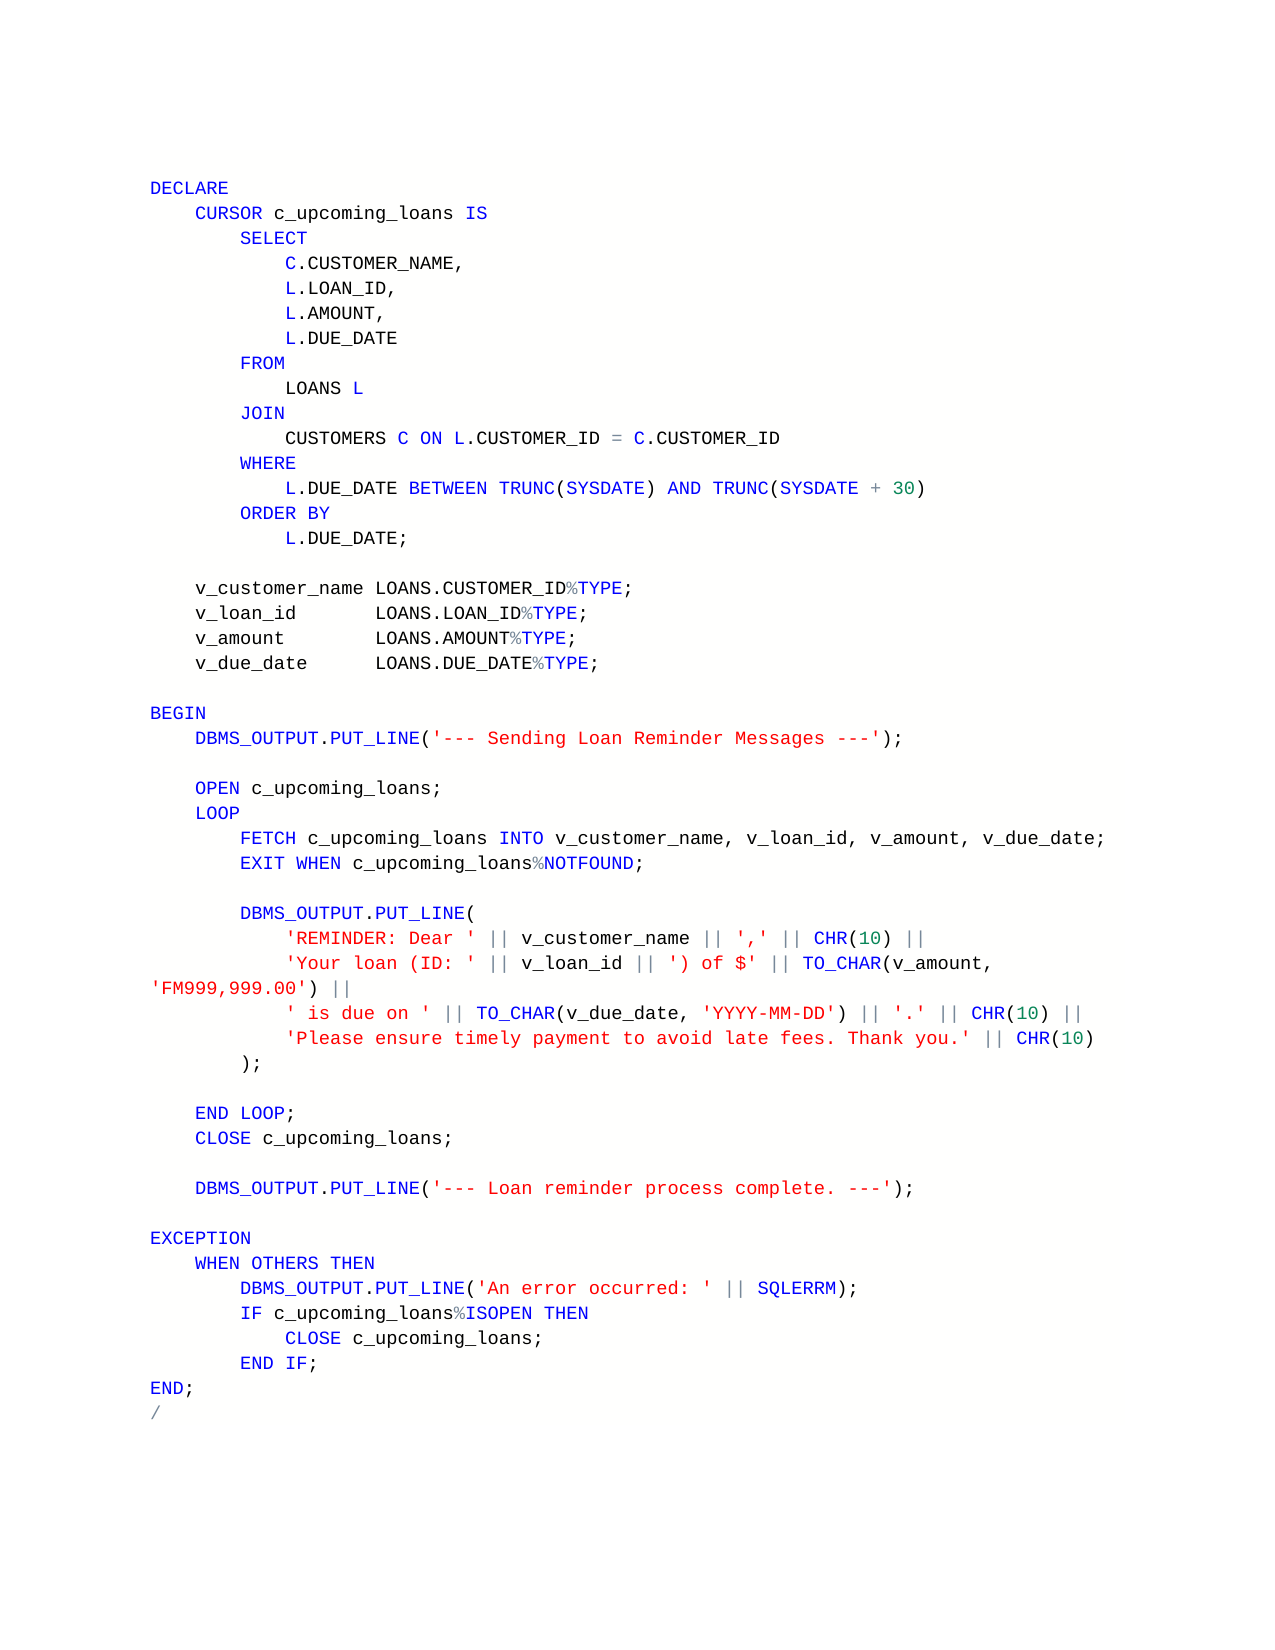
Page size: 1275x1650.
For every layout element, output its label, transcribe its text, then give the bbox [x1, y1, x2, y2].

text v_customer_name LOANS.CUSTOMER_ID%TYPE; [150, 575, 1125, 600]
text v_loan_id LOANS.LOAN_ID%TYPE; [150, 600, 1125, 625]
text BEGIN [150, 700, 1125, 725]
text LOANS L [150, 375, 1125, 400]
text IF c_upcoming_loans%ISOPEN THEN [150, 1300, 1125, 1325]
text CLOSE c_upcoming_loans; [150, 1325, 1125, 1350]
text DBMS_OUTPUT.PUT_LINE('--- Loan reminder process complete. ---'); [150, 1175, 1125, 1200]
text L.DUE_DATE; [150, 525, 1125, 550]
text END LOOP; [150, 1100, 1125, 1125]
text CURSOR c_upcoming_loans IS [150, 200, 1125, 225]
text END; [150, 1375, 1125, 1400]
text EXCEPTION [150, 1225, 1125, 1250]
text ' is due on ' || TO_CHAR(v_due_date, 'YYYY-MM-DD') || '.' || CHR(10) || [150, 1000, 1125, 1025]
text SELECT [150, 225, 1125, 250]
text DBMS_OUTPUT.PUT_LINE('--- Sending Loan Reminder Messages ---'); [150, 725, 1125, 750]
text CLOSE c_upcoming_loans; [150, 1125, 1125, 1150]
text EXIT WHEN c_upcoming_loans%NOTFOUND; [150, 850, 1125, 875]
text WHERE [150, 450, 1125, 475]
text L.DUE_DATE [150, 325, 1125, 350]
text 'REMINDER: Dear ' || v_customer_name || ',' || CHR(10) || [150, 925, 1125, 950]
text DECLARE [150, 175, 1125, 200]
text FROM [150, 350, 1125, 375]
text 'Your loan (ID: ' || v_loan_id || ') of $' || TO_CHAR(v_amount, 'FM999,999.00') || [150, 950, 1125, 1000]
text v_due_date LOANS.DUE_DATE%TYPE; [150, 650, 1125, 675]
text L.AMOUNT, [150, 300, 1125, 325]
text JOIN [150, 400, 1125, 425]
text FETCH c_upcoming_loans INTO v_customer_name, v_loan_id, v_amount, v_due_date; [150, 825, 1125, 850]
text L.LOAN_ID, [150, 275, 1125, 300]
text END IF; [150, 1350, 1125, 1375]
text v_amount LOANS.AMOUNT%TYPE; [150, 625, 1125, 650]
text LOOP [150, 800, 1125, 825]
text / [150, 1400, 1125, 1425]
text L.DUE_DATE BETWEEN TRUNC(SYSDATE) AND TRUNC(SYSDATE + 30) [150, 475, 1125, 500]
text WHEN OTHERS THEN [150, 1250, 1125, 1275]
text CUSTOMERS C ON L.CUSTOMER_ID = C.CUSTOMER_ID [150, 425, 1125, 450]
text ); [150, 1050, 1125, 1075]
text C.CUSTOMER_NAME, [150, 250, 1125, 275]
text ORDER BY [150, 500, 1125, 525]
text DBMS_OUTPUT.PUT_LINE( [150, 900, 1125, 925]
text OPEN c_upcoming_loans; [150, 775, 1125, 800]
text 'Please ensure timely payment to avoid late fees. Thank you.' || CHR(10) [150, 1025, 1125, 1050]
text DBMS_OUTPUT.PUT_LINE('An error occurred: ' || SQLERRM); [150, 1275, 1125, 1300]
